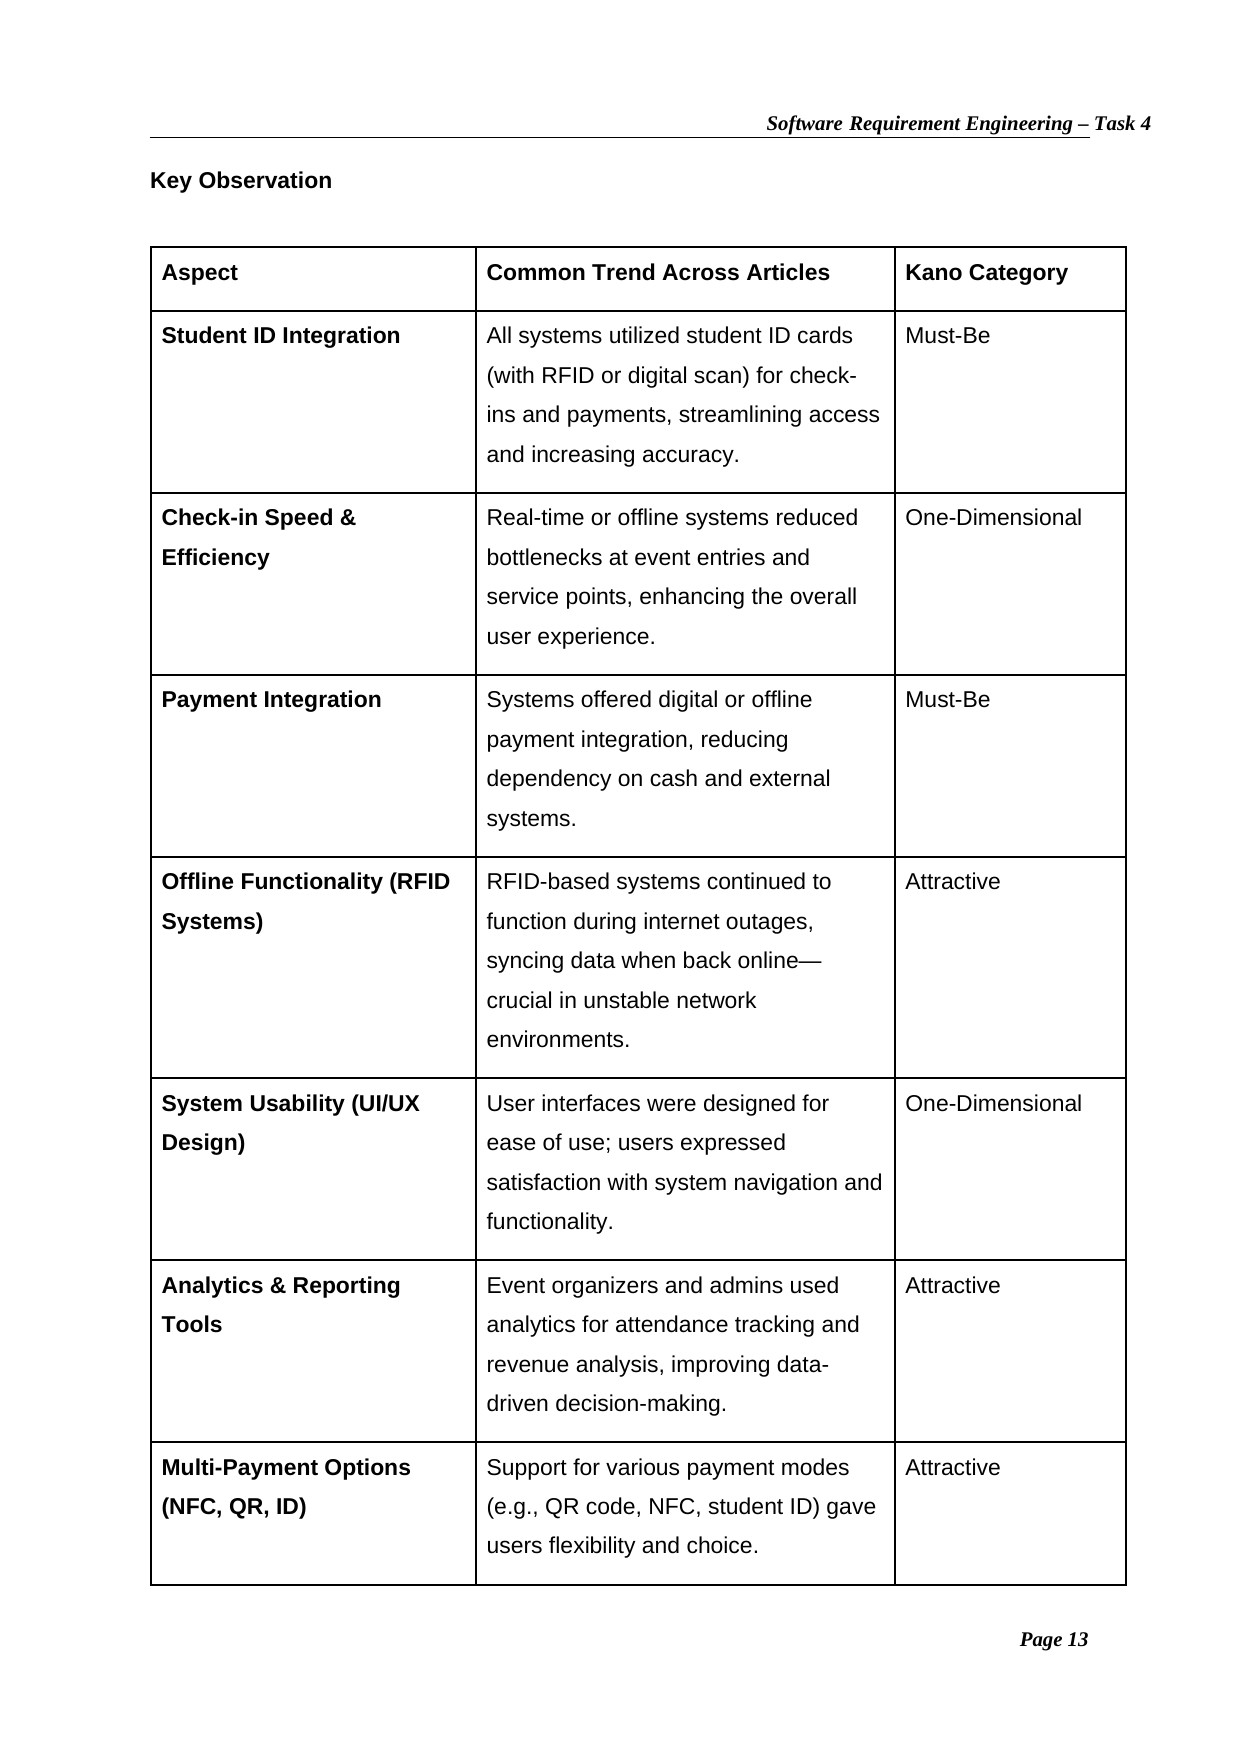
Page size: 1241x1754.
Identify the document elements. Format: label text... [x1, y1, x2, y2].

table_cell Attractive [896, 858, 1125, 1077]
table_cell Event organizers and admins used analytics for attendance tracking and revenue analysis, improving data-driven decision-making. [477, 1261, 894, 1441]
table_cell One-Dimensional [896, 1079, 1125, 1259]
table_cell Attractive [896, 1261, 1125, 1441]
table_header Aspect [152, 248, 475, 310]
table_cell One-Dimensional [896, 494, 1125, 674]
table_cell System Usability (UI/UX Design) [152, 1079, 475, 1259]
table_header Kano Category [896, 248, 1125, 310]
table_cell Student ID Integration [152, 312, 475, 492]
table_cell Must-Be [896, 676, 1125, 856]
table_cell Real-time or offline systems reduced bottlenecks at event entries and service points, enhancing the overall user experience. [477, 494, 894, 674]
table_cell Payment Integration [152, 676, 475, 856]
table_header Common Trend Across Articles [477, 248, 894, 310]
table_cell Must-Be [896, 312, 1125, 492]
table_cell Analytics & Reporting Tools [152, 1261, 475, 1441]
table_cell All systems utilized student ID cards (with RFID or digital scan) for check-ins and payments, streamlining access and increasing accuracy. [477, 312, 894, 492]
table_cell Offline Functionality (RFID Systems) [152, 858, 475, 1077]
table_cell Multi-Payment Options (NFC, QR, ID) [152, 1443, 475, 1583]
table_cell Support for various payment modes (e.g., QR code, NFC, student ID) gave users flexibility and choice. [477, 1443, 894, 1583]
table_cell User interfaces were designed for ease of use; users expressed satisfaction with system navigation and functionality. [477, 1079, 894, 1259]
table_cell RFID-based systems continued to function during internet outages, syncing data when back online—crucial in unstable network environments. [477, 858, 894, 1077]
table_cell Systems offered digital or offline payment integration, reducing dependency on cash and external systems. [477, 676, 894, 856]
table_cell Check-in Speed & Efficiency [152, 494, 475, 674]
text Key Observation [150, 167, 1090, 193]
table_cell Attractive [896, 1443, 1125, 1583]
